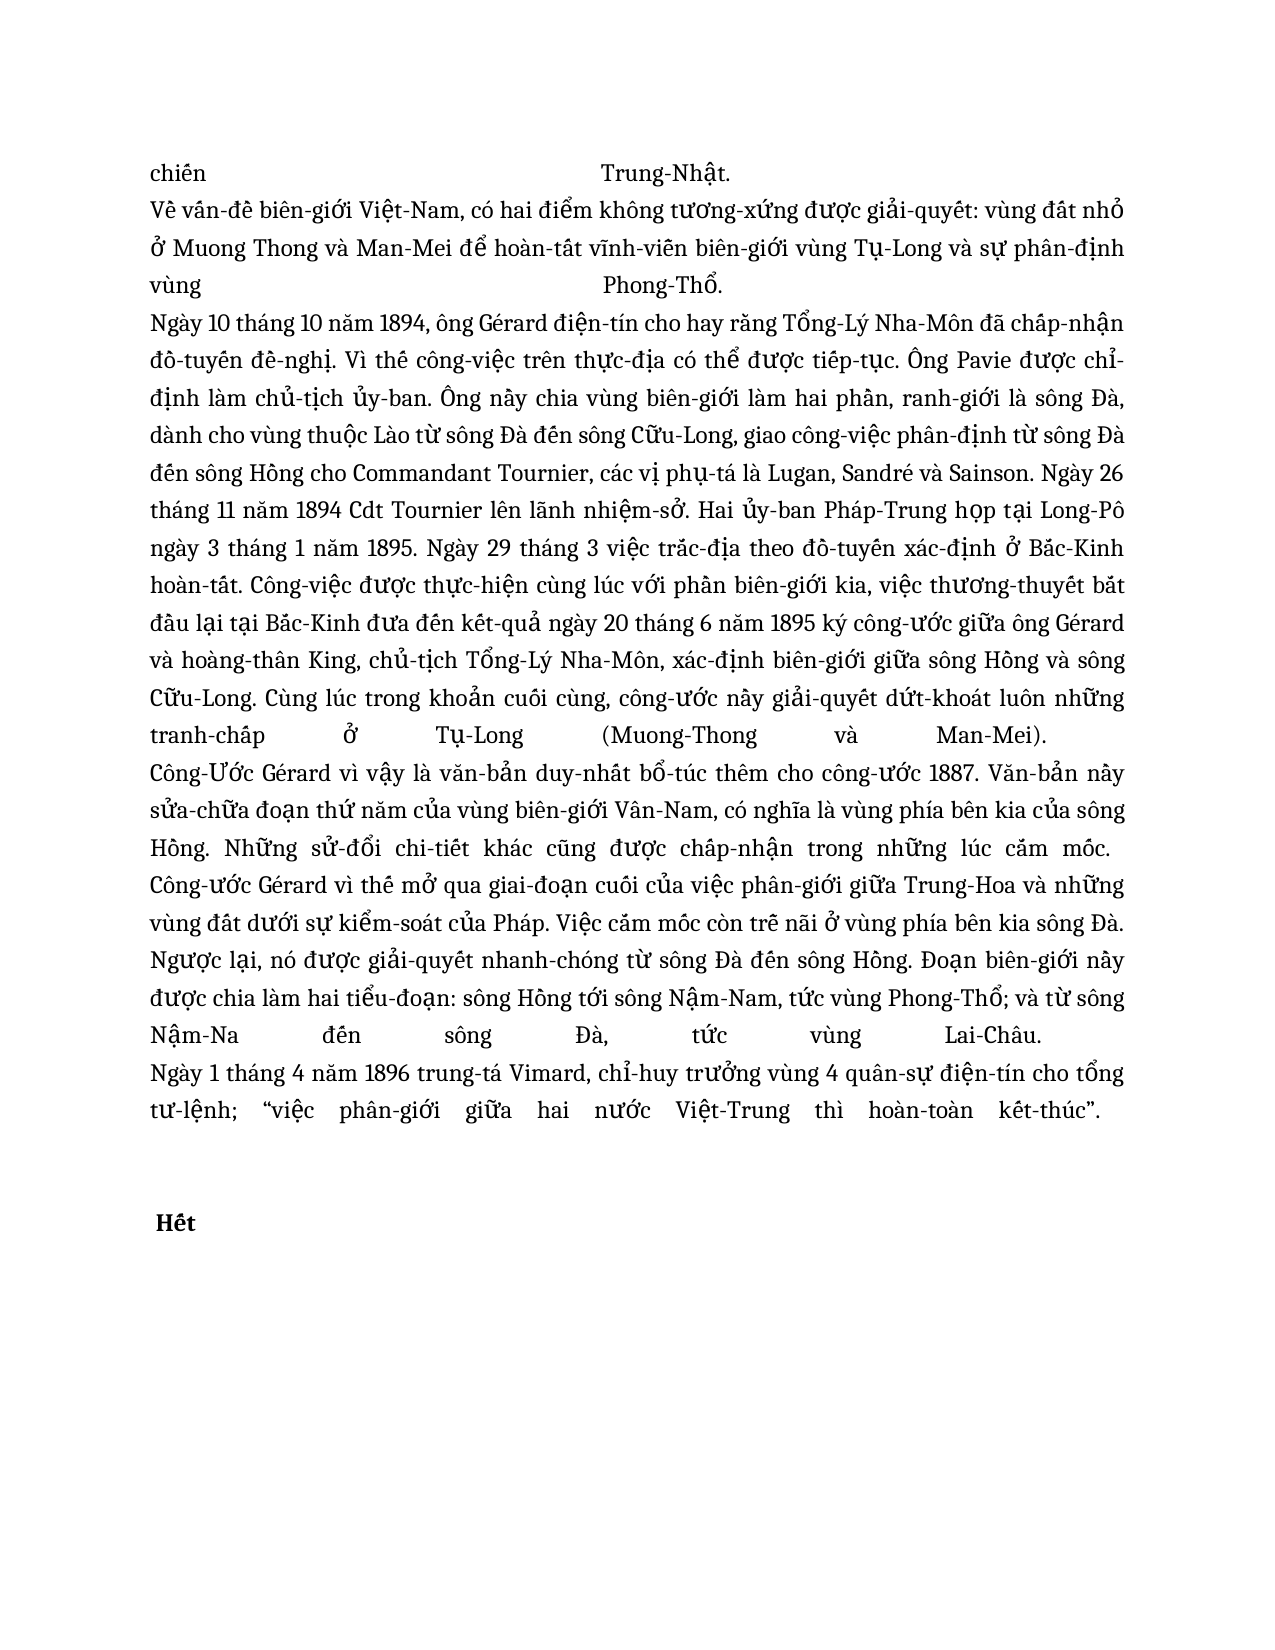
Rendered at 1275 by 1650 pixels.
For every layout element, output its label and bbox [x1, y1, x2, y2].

text [150, 150, 1125, 1237]
